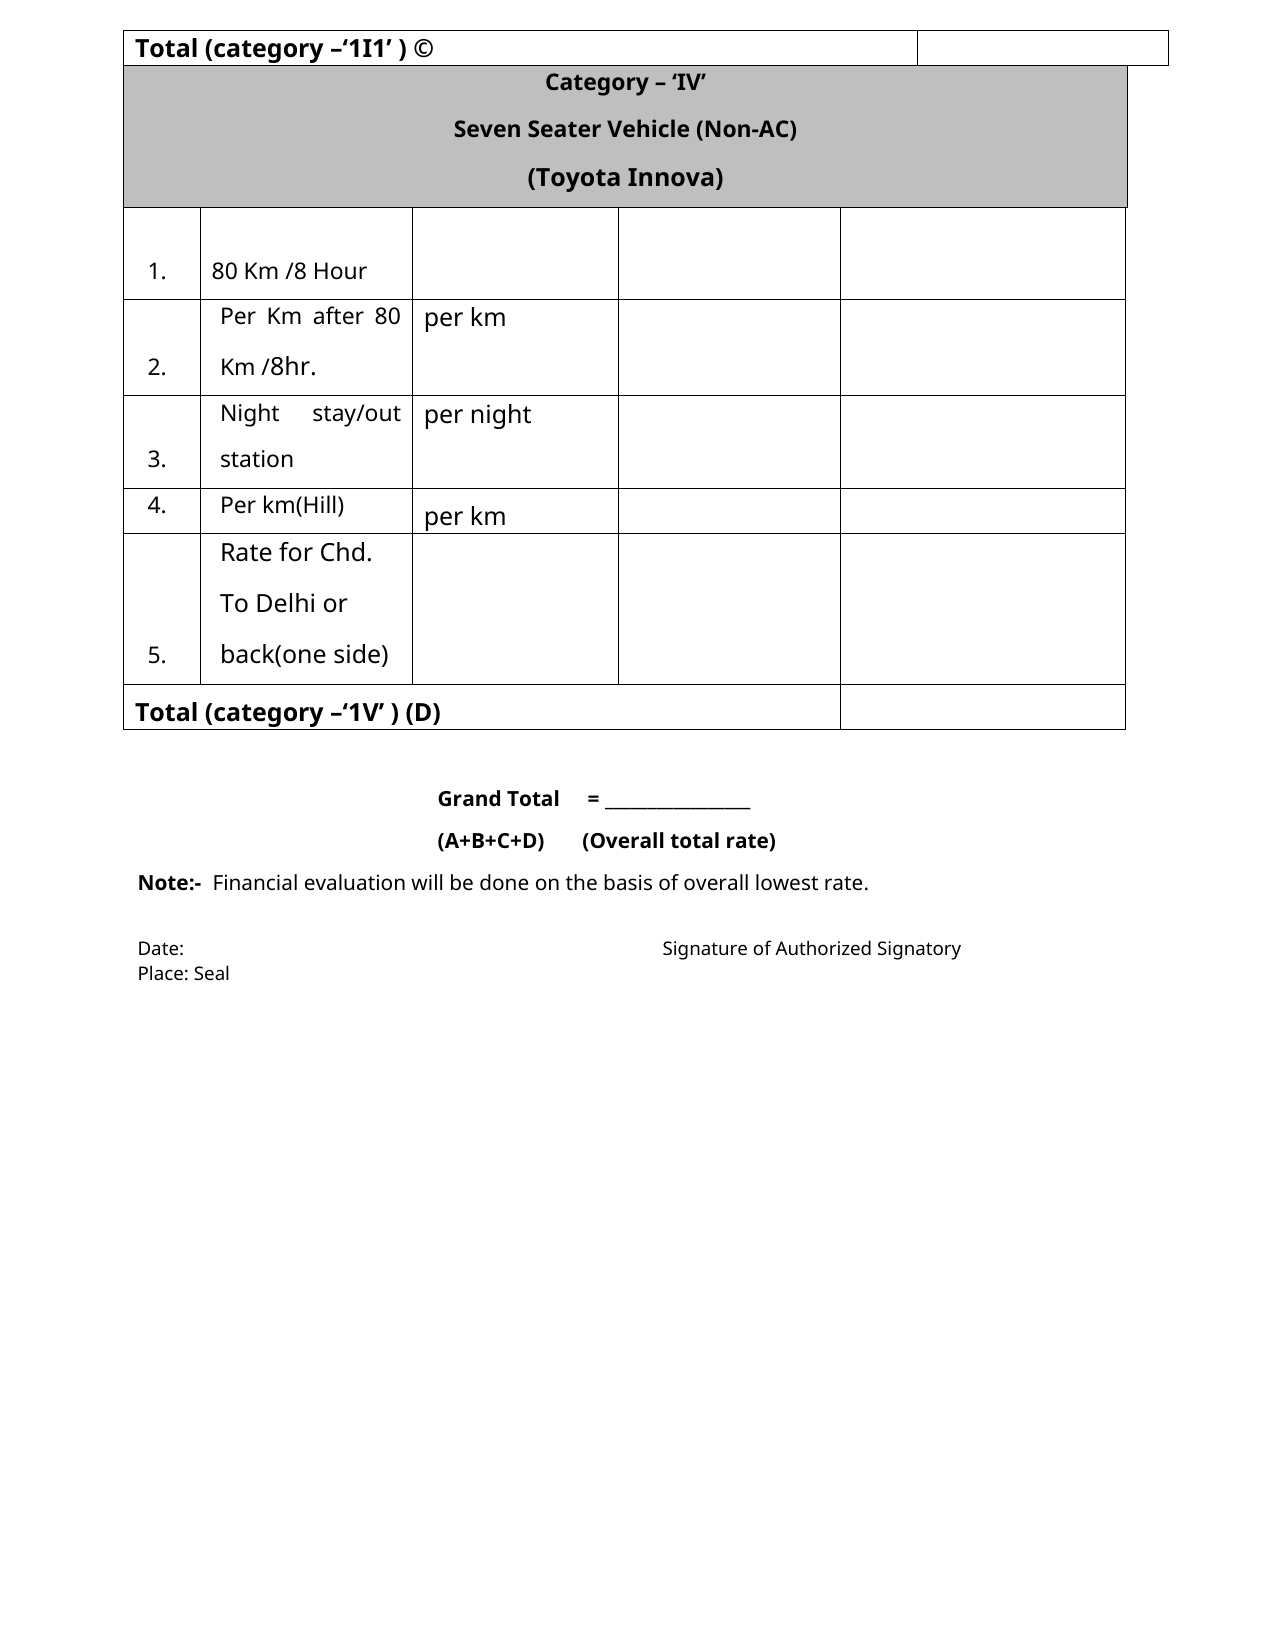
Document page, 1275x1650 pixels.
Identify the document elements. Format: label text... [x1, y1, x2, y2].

table_cell [619, 534, 840, 683]
table_cell per km [413, 489, 618, 533]
table_cell Category – ‘IV’ Seven Seater Vehicle (Non-AC) (Toyota Innova) [124, 66, 1127, 207]
table_cell 2. [124, 300, 200, 395]
table_cell per night [413, 396, 618, 488]
table_cell [841, 396, 1125, 488]
text (A+B+C+D) (Overall total rate) [137, 826, 1154, 855]
text Note:- Financial evaluation will be done on the basis of overall lowest rate. [137, 869, 1154, 896]
table_cell [841, 208, 1125, 299]
text Grand Total = _________________ [137, 784, 1154, 812]
table_cell [841, 685, 1125, 729]
table_cell [918, 31, 1168, 65]
text Date: Signature of Authorized Signatory [137, 935, 1154, 961]
table_cell [841, 300, 1125, 395]
table_cell 4. [124, 489, 200, 533]
table_cell [619, 489, 840, 533]
table_cell per km [413, 300, 618, 395]
table_cell 3. [124, 396, 200, 488]
table_cell Total (category –‘1I1’ ) © [124, 31, 917, 65]
table_cell [841, 534, 1125, 683]
table_cell [413, 534, 618, 683]
table_cell [413, 208, 618, 299]
text Place: Seal [137, 961, 1154, 986]
table_cell 5. [124, 534, 200, 683]
table_cell Total (category –‘1V’ ) (D) [124, 685, 840, 729]
table_cell Night stay/out station [201, 396, 412, 488]
table_cell Per Km after 80 Km /8hr. [201, 300, 412, 395]
table_cell [619, 396, 840, 488]
table_cell [619, 208, 840, 299]
table_cell Rate for Chd. To Delhi or back(one side) [201, 534, 412, 683]
table_cell 1. [124, 208, 200, 299]
table_cell 80 Km /8 Hour [201, 208, 412, 299]
table_cell Per km(Hill) [201, 489, 412, 533]
table_cell [841, 489, 1125, 533]
table_cell [619, 300, 840, 395]
